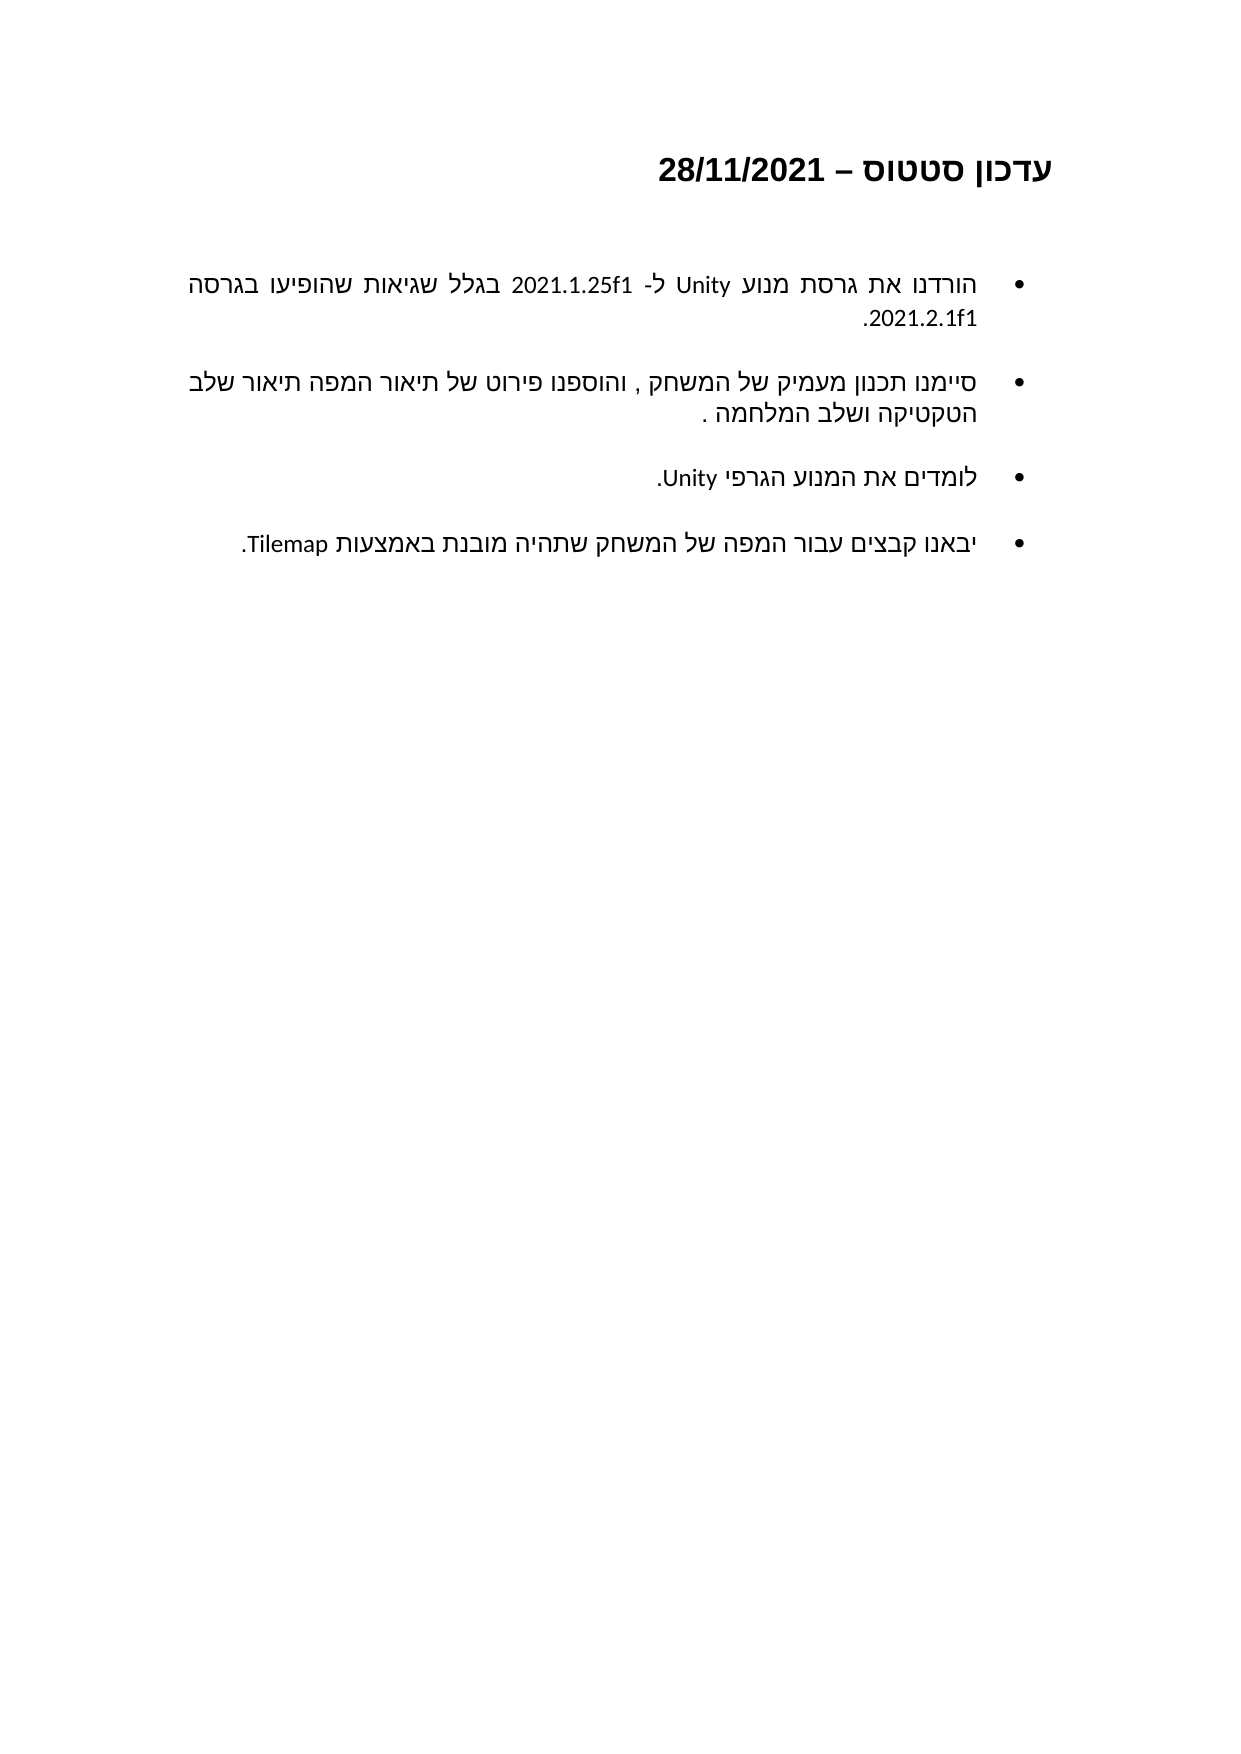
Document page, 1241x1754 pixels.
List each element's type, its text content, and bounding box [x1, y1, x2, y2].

list לומדים את המנוע הגרפי Unity. [187, 463, 1015, 493]
list הורדנו את גרסת מנוע Unity ל- 2021.1.25f1 בגלל שגיאות שהופיעו בגרסה 2021.2.1f1. [187, 269, 1015, 332]
text עדכון סטטוס – 28/11/2021 [187, 150, 1053, 188]
list סיימנו תכנון מעמיק של המשחק , והוספנו פירוט של תיאור המפה תיאור שלב הטקטיקה ושלב המלחמה . [187, 367, 1015, 427]
list יבאנו קבצים עבור המפה של המשחק שתהיה מובנת באמצעות Tilemap. [187, 528, 1015, 559]
